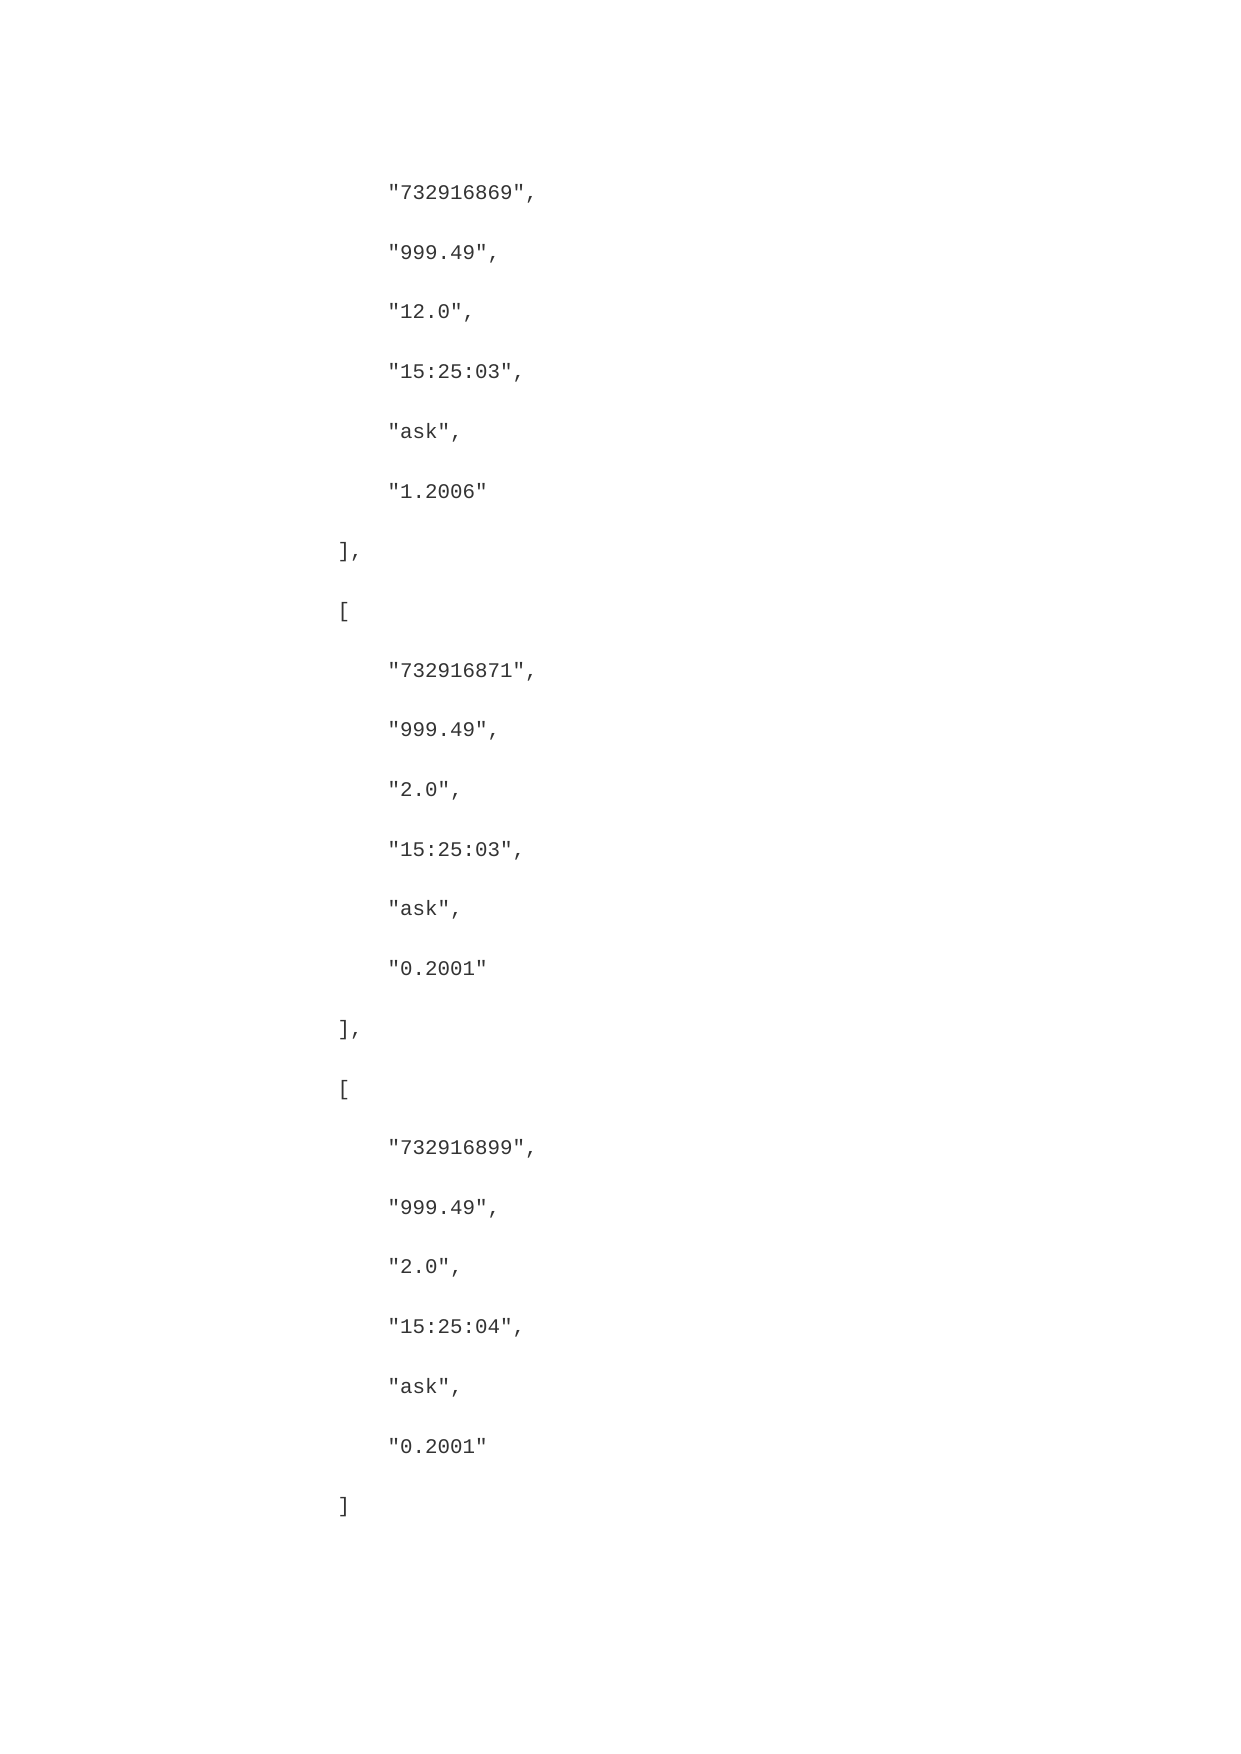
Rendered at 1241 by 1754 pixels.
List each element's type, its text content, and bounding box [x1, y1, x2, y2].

text "732916869", [187, 172, 1053, 216]
text "15:25:04", [187, 1306, 1053, 1350]
text "1.2006" [187, 470, 1053, 514]
text "732916899", [187, 1127, 1053, 1171]
text "ask", [187, 411, 1053, 455]
text [ [187, 1067, 1053, 1111]
text "999.49", [187, 709, 1053, 753]
text "0.2001" [187, 948, 1053, 992]
text ], [187, 530, 1053, 574]
text "ask", [187, 1366, 1053, 1410]
text "12.0", [187, 291, 1053, 335]
text "15:25:03", [187, 351, 1053, 395]
text ] [187, 1485, 1053, 1529]
text "999.49", [187, 232, 1053, 276]
text "ask", [187, 888, 1053, 932]
text ], [187, 1008, 1053, 1052]
text "732916871", [187, 649, 1053, 693]
text "2.0", [187, 1246, 1053, 1290]
text "2.0", [187, 769, 1053, 813]
text "15:25:03", [187, 828, 1053, 873]
text "0.2001" [187, 1425, 1053, 1469]
text [ [187, 590, 1053, 634]
text "999.49", [187, 1187, 1053, 1231]
